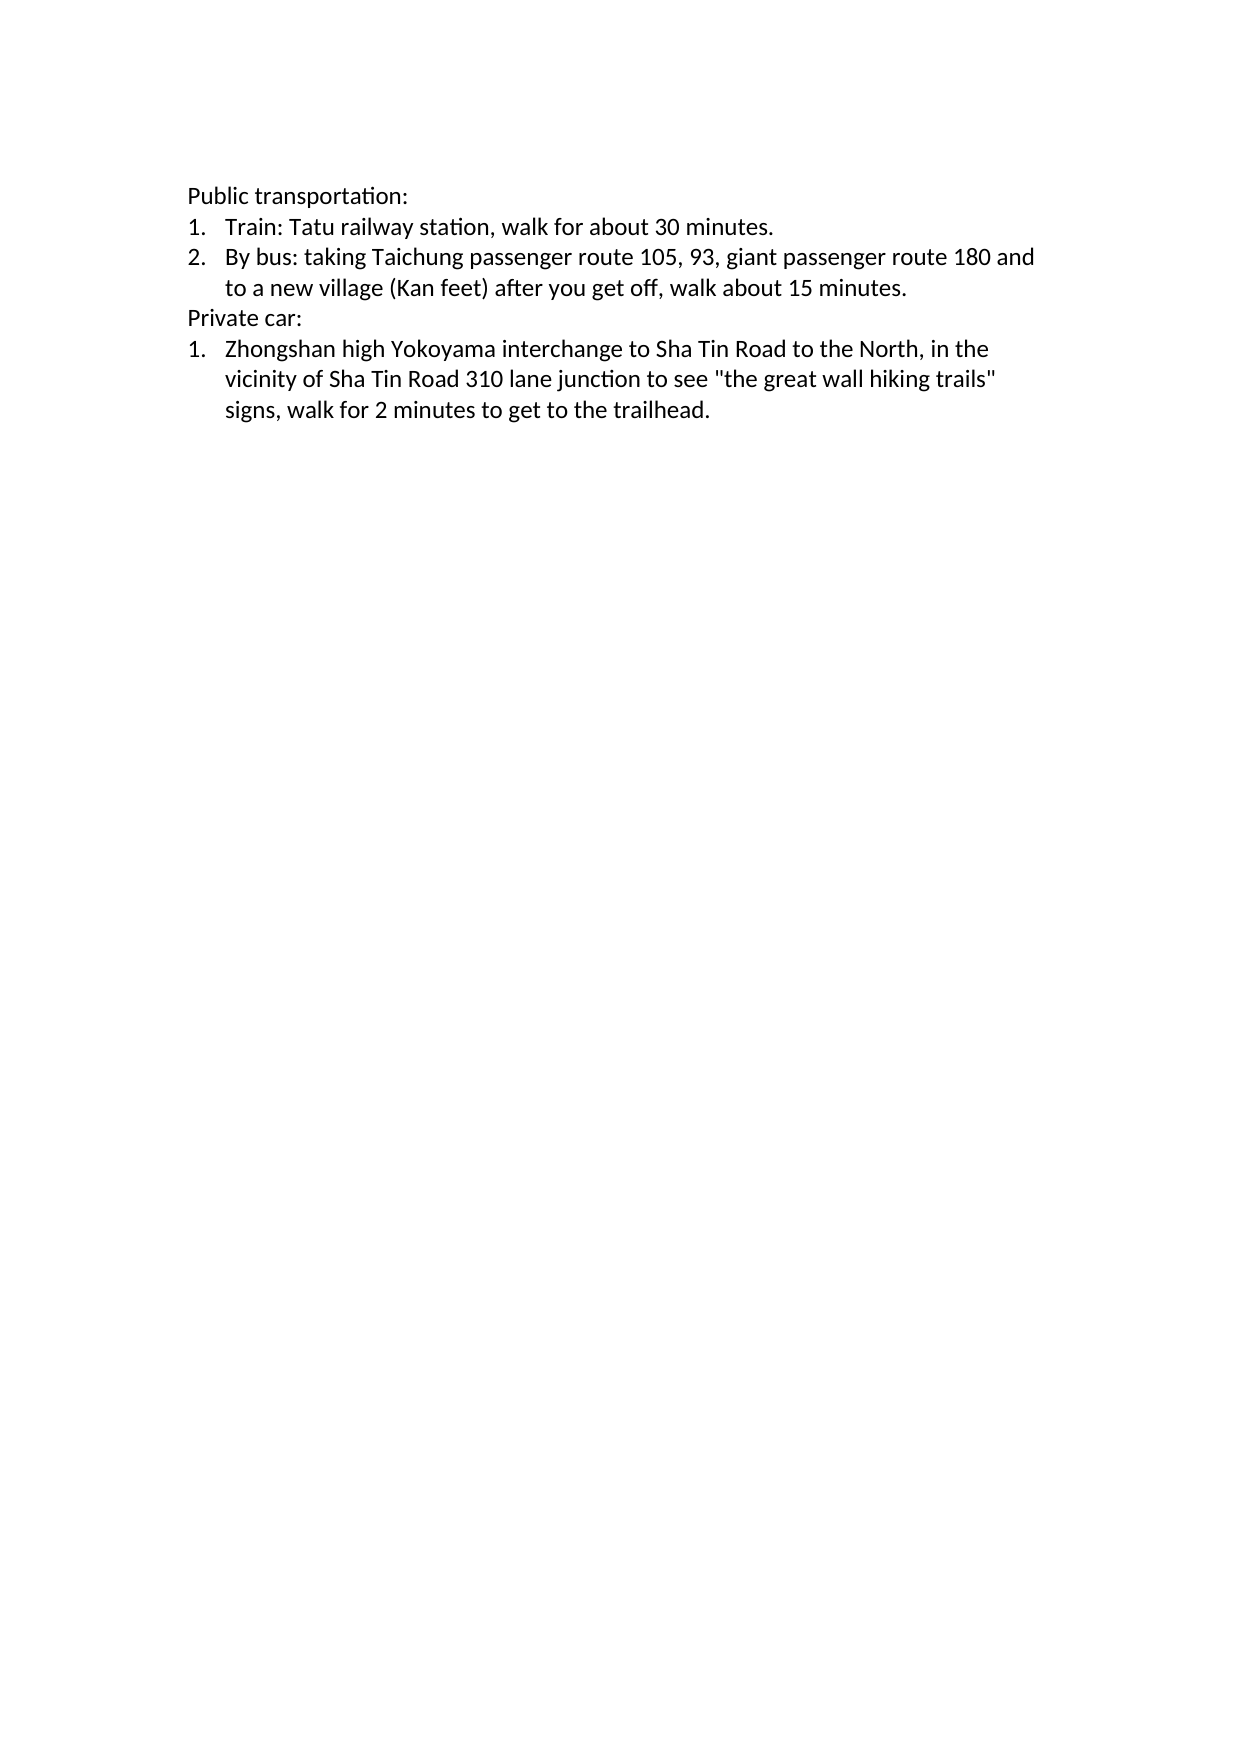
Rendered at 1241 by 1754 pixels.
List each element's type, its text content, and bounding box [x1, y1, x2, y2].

list Zhongshan high Yokoyama interchange to Sha Tin Road to the North, in the vicinity of Sha Tin Road 310 lane junction to see "the great wall hiking trails" signs, walk for 2 minutes to get to the trailhead. [187, 333, 1053, 425]
text Public transportation: [187, 181, 1053, 211]
list By bus: taking Taichung passenger route 105, 93, giant passenger route 180 and to a new village (Kan feet) after you get off, walk about 15 minutes. [187, 242, 1053, 303]
text Private car: [187, 303, 1053, 333]
list Train: Tatu railway station, walk for about 30 minutes. [187, 211, 1053, 242]
